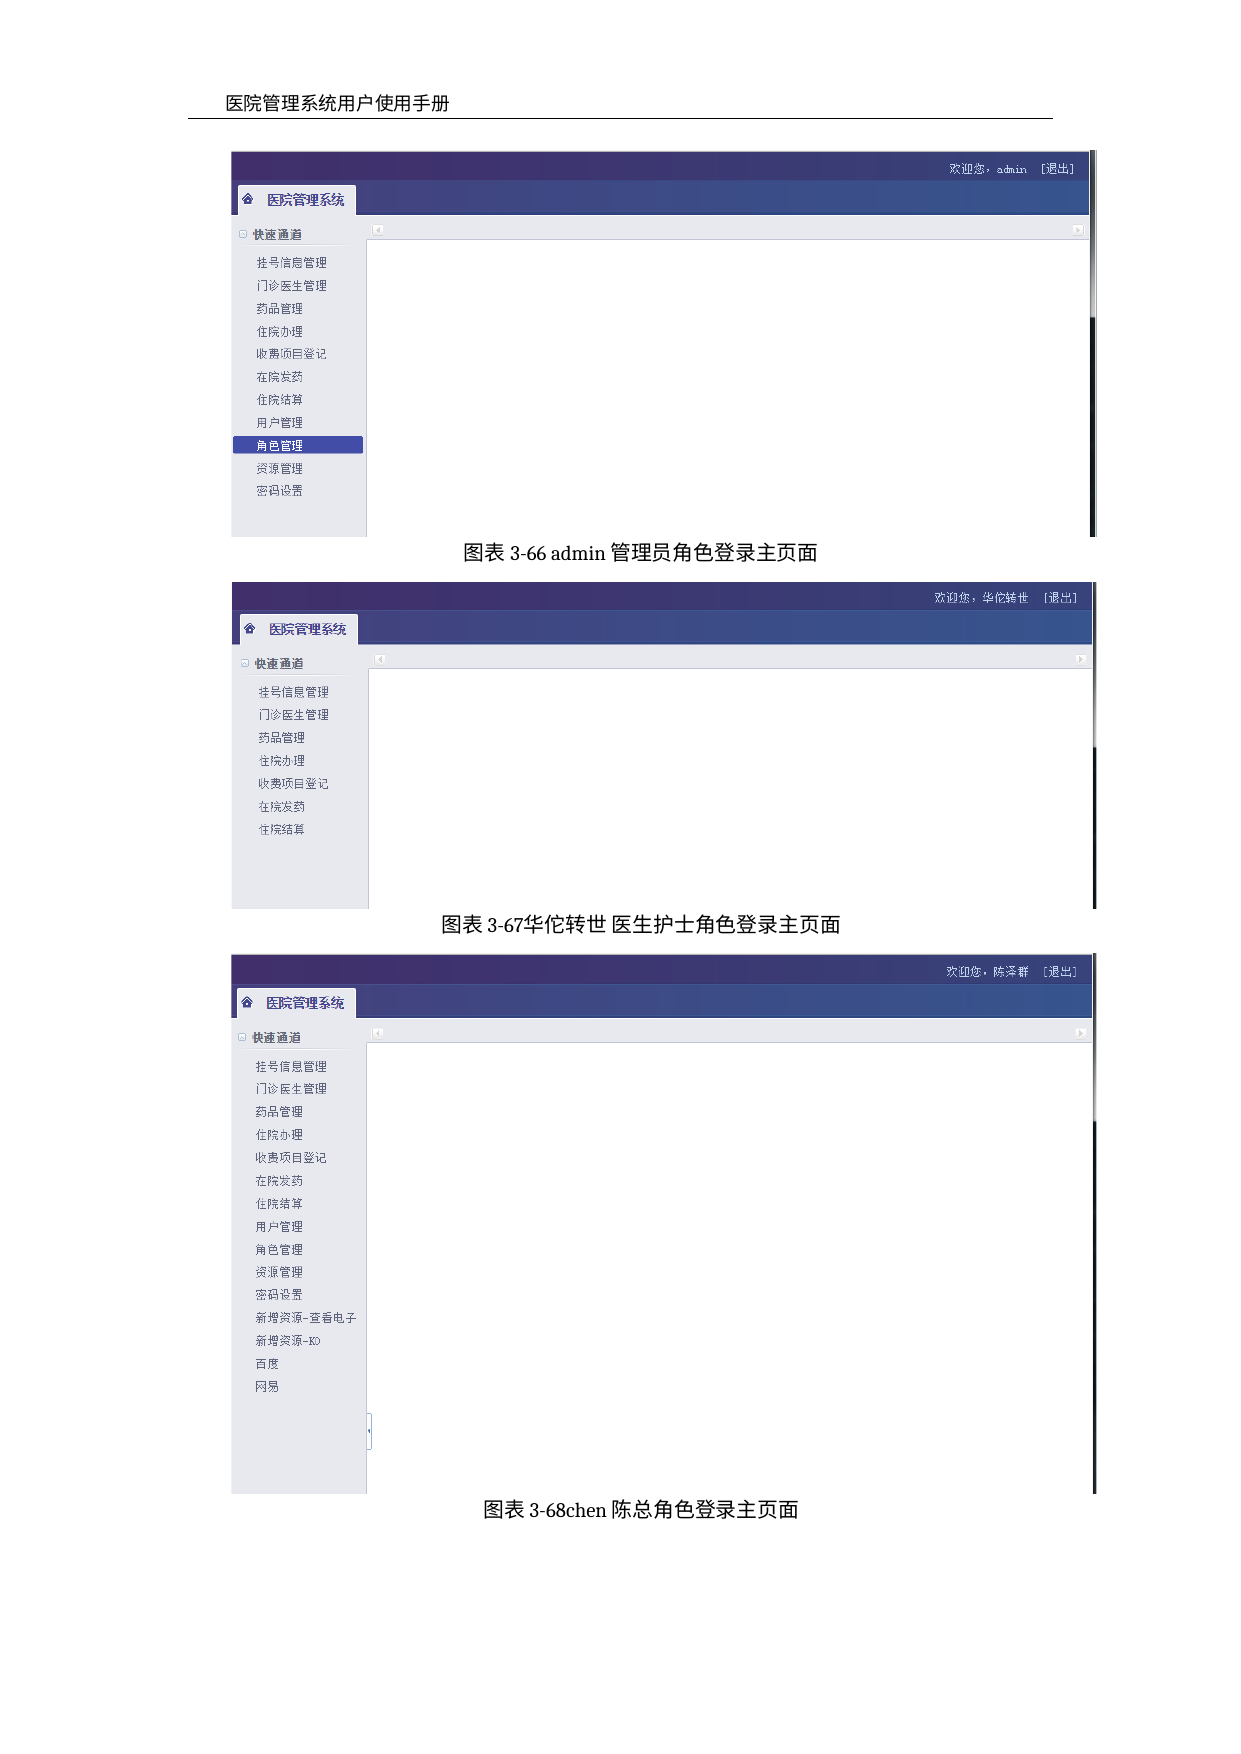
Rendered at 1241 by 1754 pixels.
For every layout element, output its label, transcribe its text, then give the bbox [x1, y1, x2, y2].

picture [231, 582, 1097, 909]
picture [231, 150, 1097, 537]
picture [231, 953, 1097, 1494]
